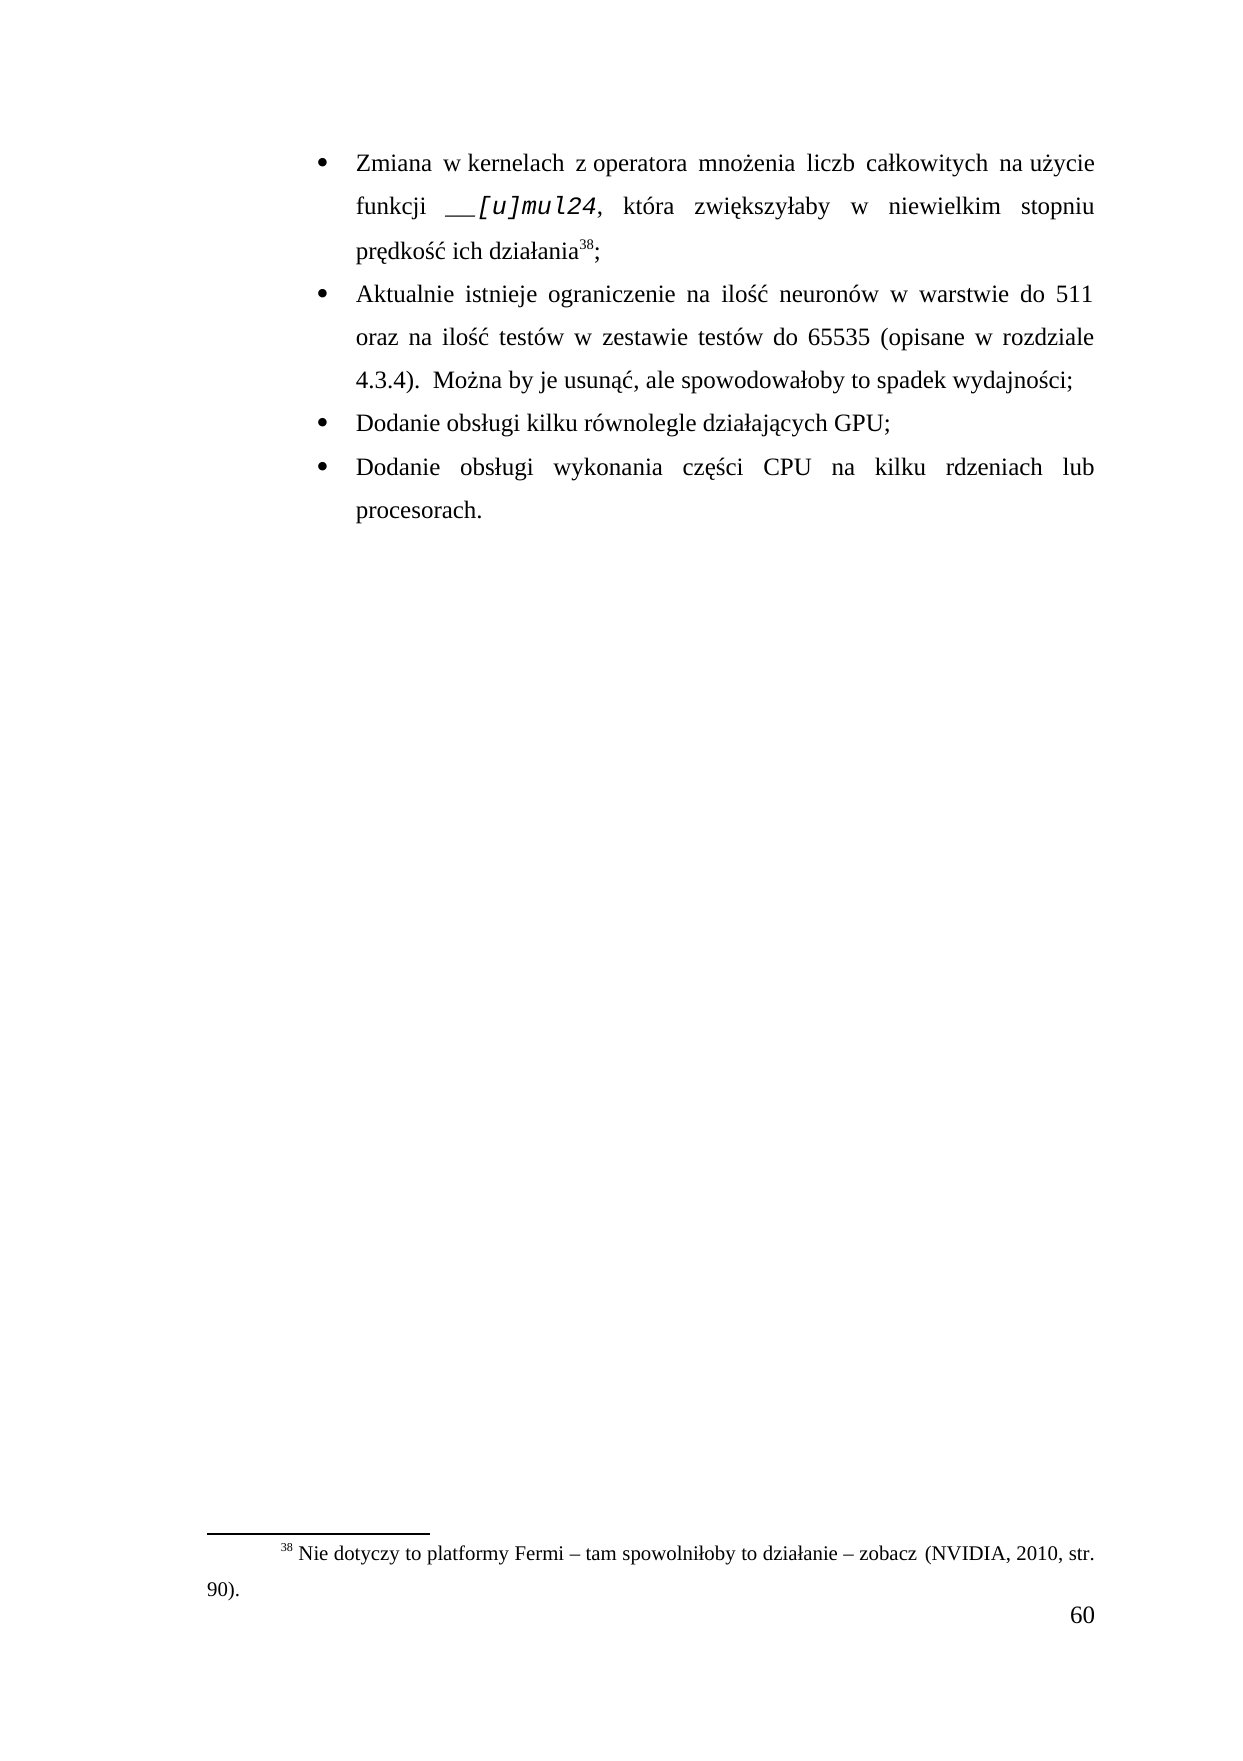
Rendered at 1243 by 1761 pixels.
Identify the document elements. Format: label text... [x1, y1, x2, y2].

list Dodanie obsługi wykonania części CPU na kilku rdzeniach lub procesorach. [318, 452, 1095, 523]
list Aktualnie istnieje ograniczenie na ilość neuronów w warstwie do 511 oraz na ilość testów w zestawie testów do 65535 (opisane w rozdziale 4.3.4). Można by je usunąć, ale spowodowałoby to spadek wydajności; [318, 279, 1095, 394]
list Dodanie obsługi kilku równolegle działających GPU; [318, 408, 1095, 437]
list Zmiana w kernelach z operatora mnożenia liczb całkowitych na użycie funkcji __[u]mul24, która zwiększyłaby w niewielkim stopniu prędkość ich działania; [318, 148, 1095, 265]
